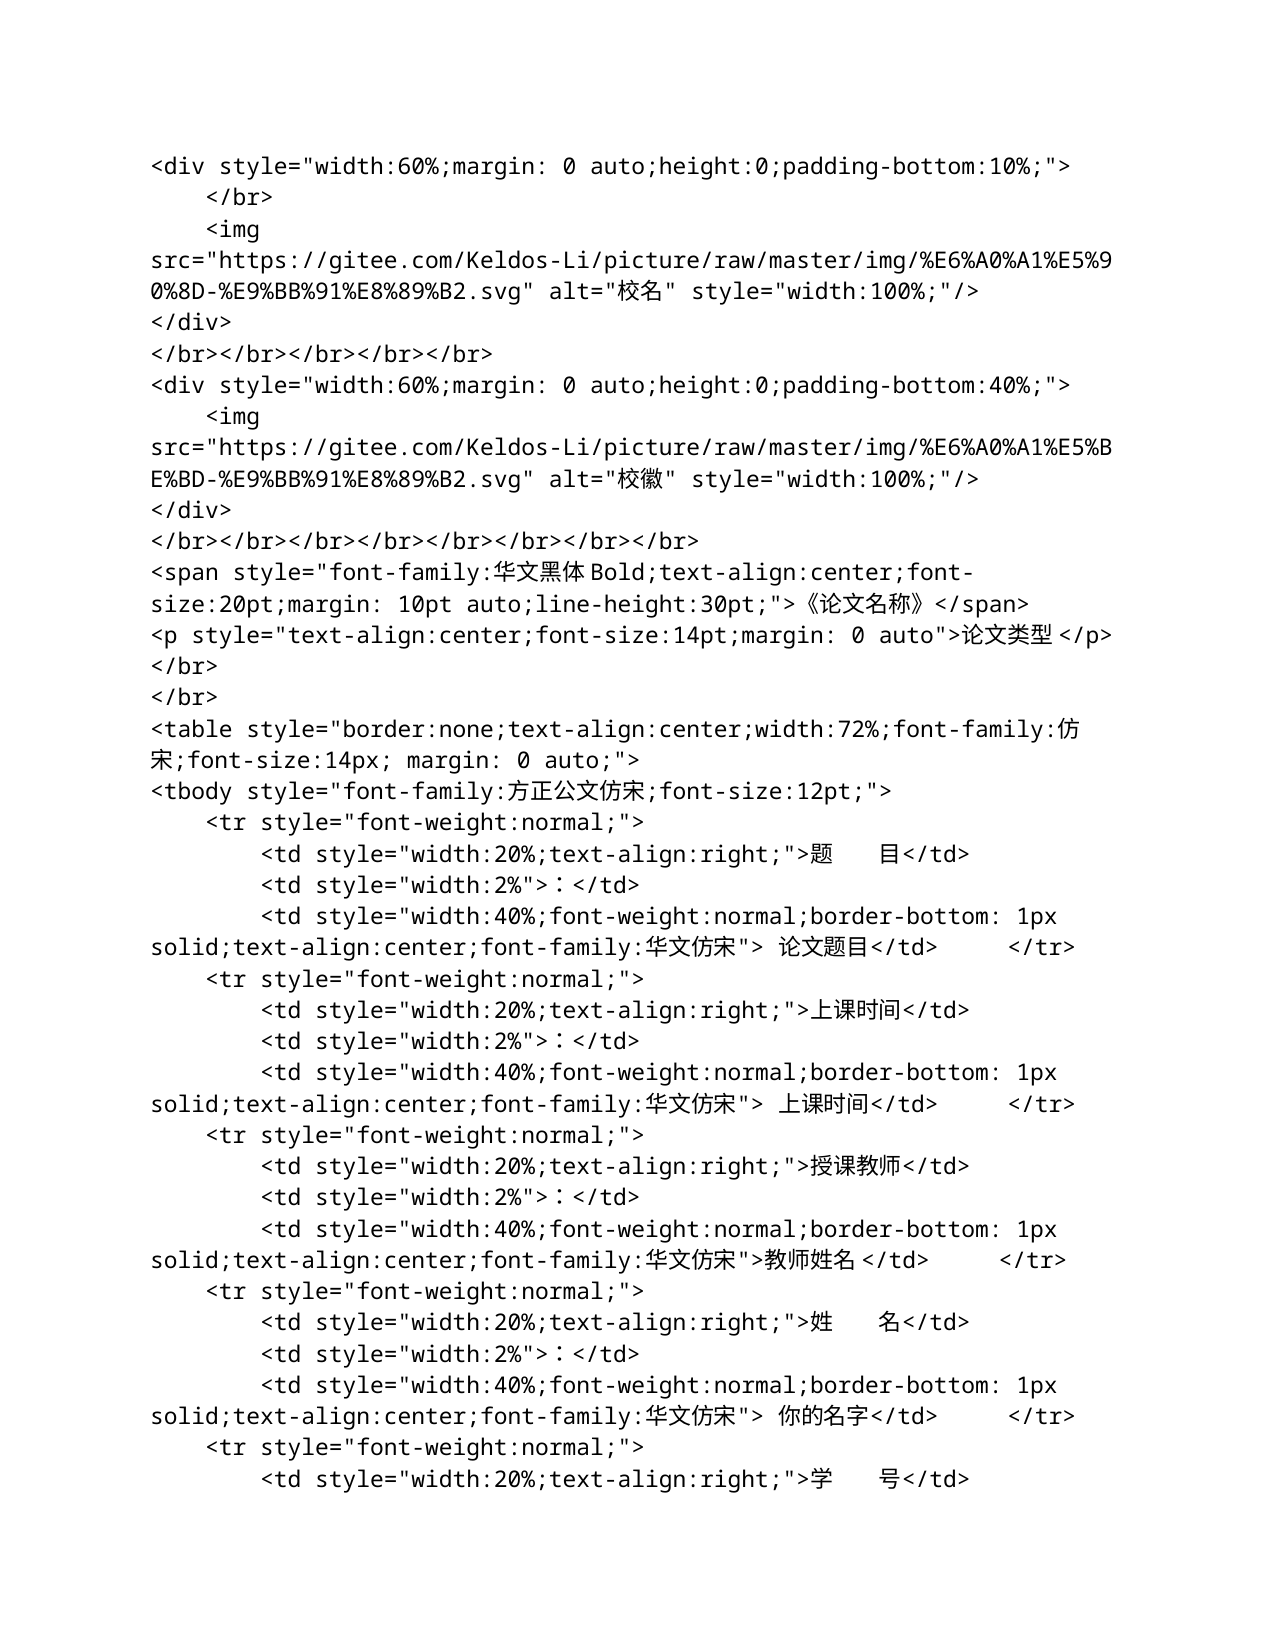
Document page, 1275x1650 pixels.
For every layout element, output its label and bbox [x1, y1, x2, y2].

text [150, 150, 1125, 1494]
